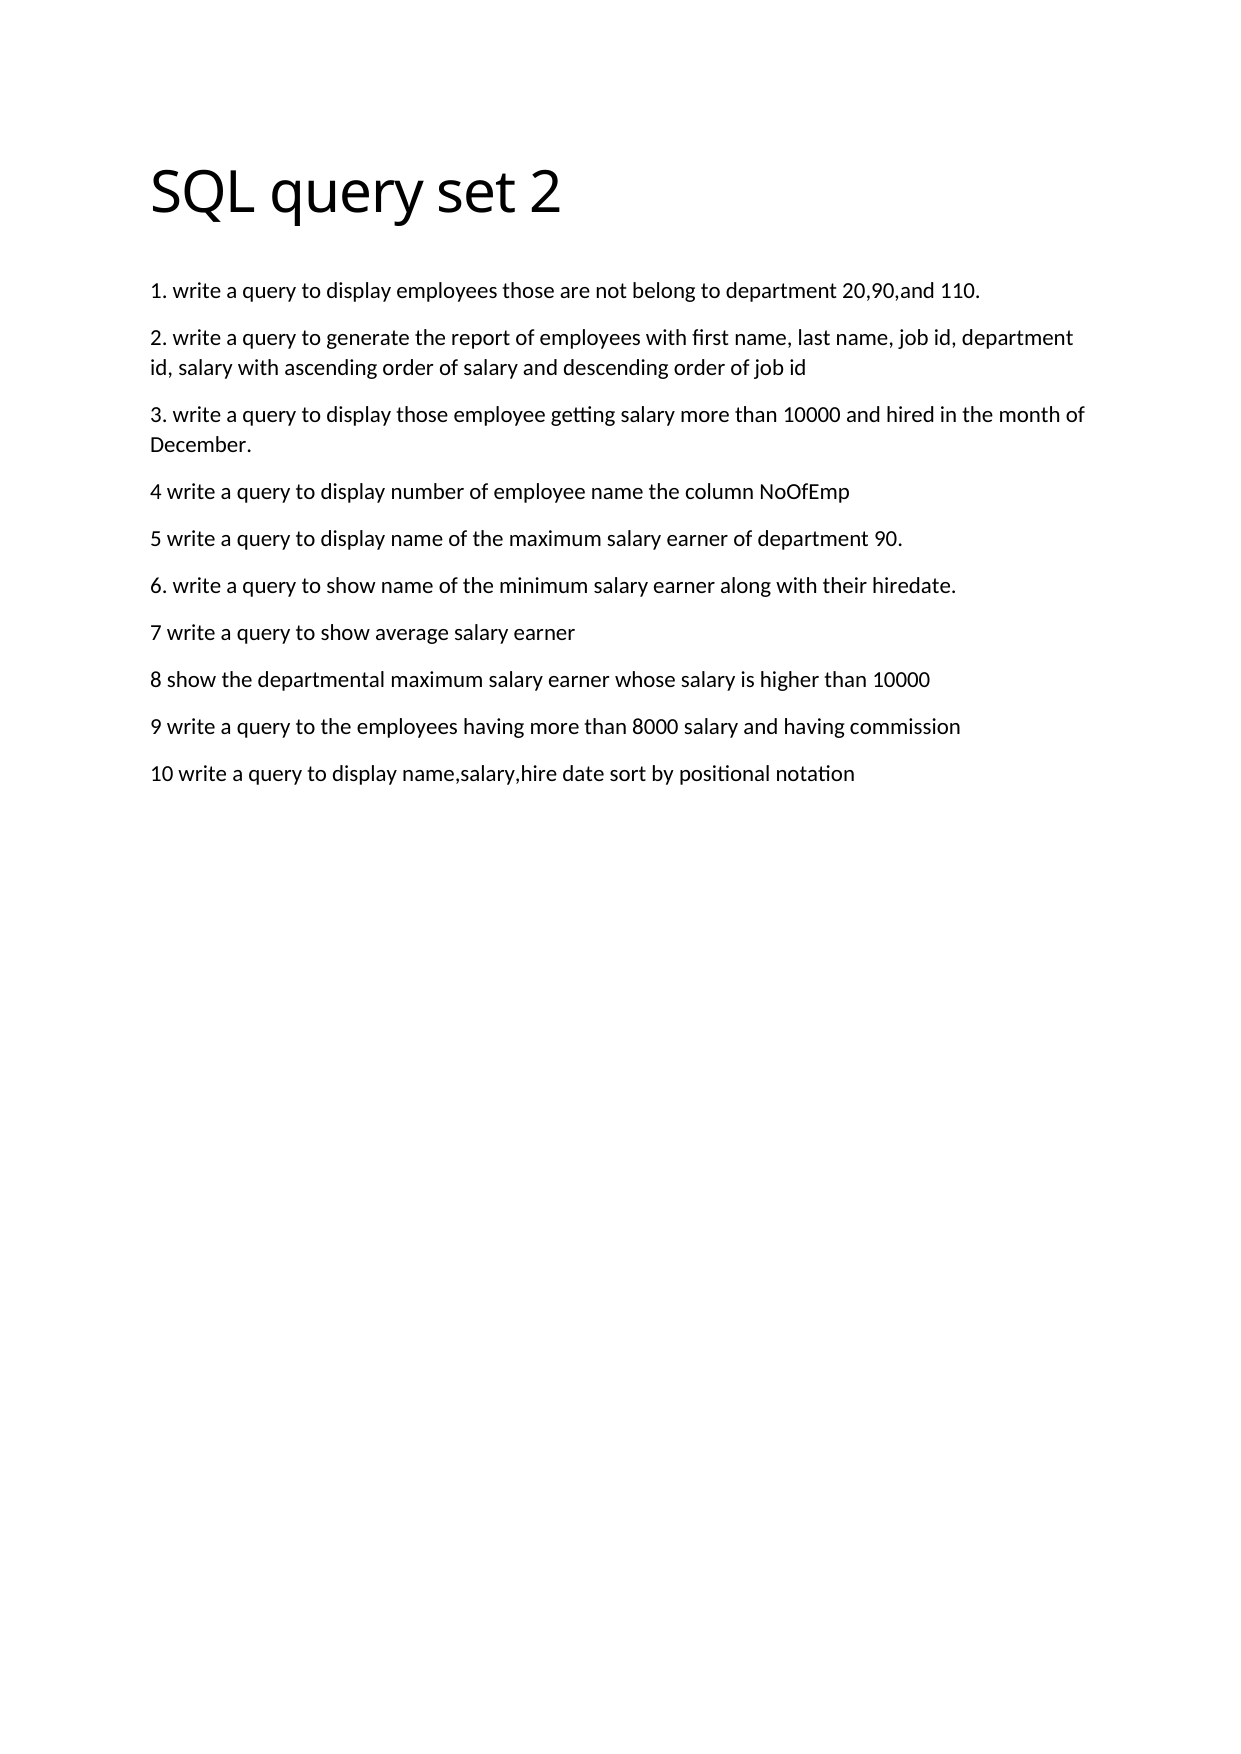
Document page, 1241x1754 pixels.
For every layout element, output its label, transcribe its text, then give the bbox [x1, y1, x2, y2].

text 10 write a query to display name,salary,hire date sort by positional notation [150, 759, 1090, 787]
text 3. write a query to display those employee getting salary more than 10000 and hired in the month of December. [150, 400, 1090, 458]
text 8 show the departmental maximum salary earner whose salary is higher than 10000 [150, 665, 1090, 693]
text 1. write a query to display employees those are not belong to department 20,90,and 110. [150, 276, 1090, 304]
title SQL query set 2 [150, 150, 1090, 229]
text 9 write a query to the employees having more than 8000 salary and having commission [150, 712, 1090, 740]
text 4 write a query to display number of employee name the column NoOfEmp [150, 477, 1090, 505]
text 5 write a query to display name of the maximum salary earner of department 90. [150, 524, 1090, 552]
text 7 write a query to show average salary earner [150, 618, 1090, 646]
text 2. write a query to generate the report of employees with first name, last name, job id, department id, salary with ascending order of salary and descending order of job id [150, 323, 1090, 381]
text 6. write a query to show name of the minimum salary earner along with their hiredate. [150, 571, 1090, 599]
